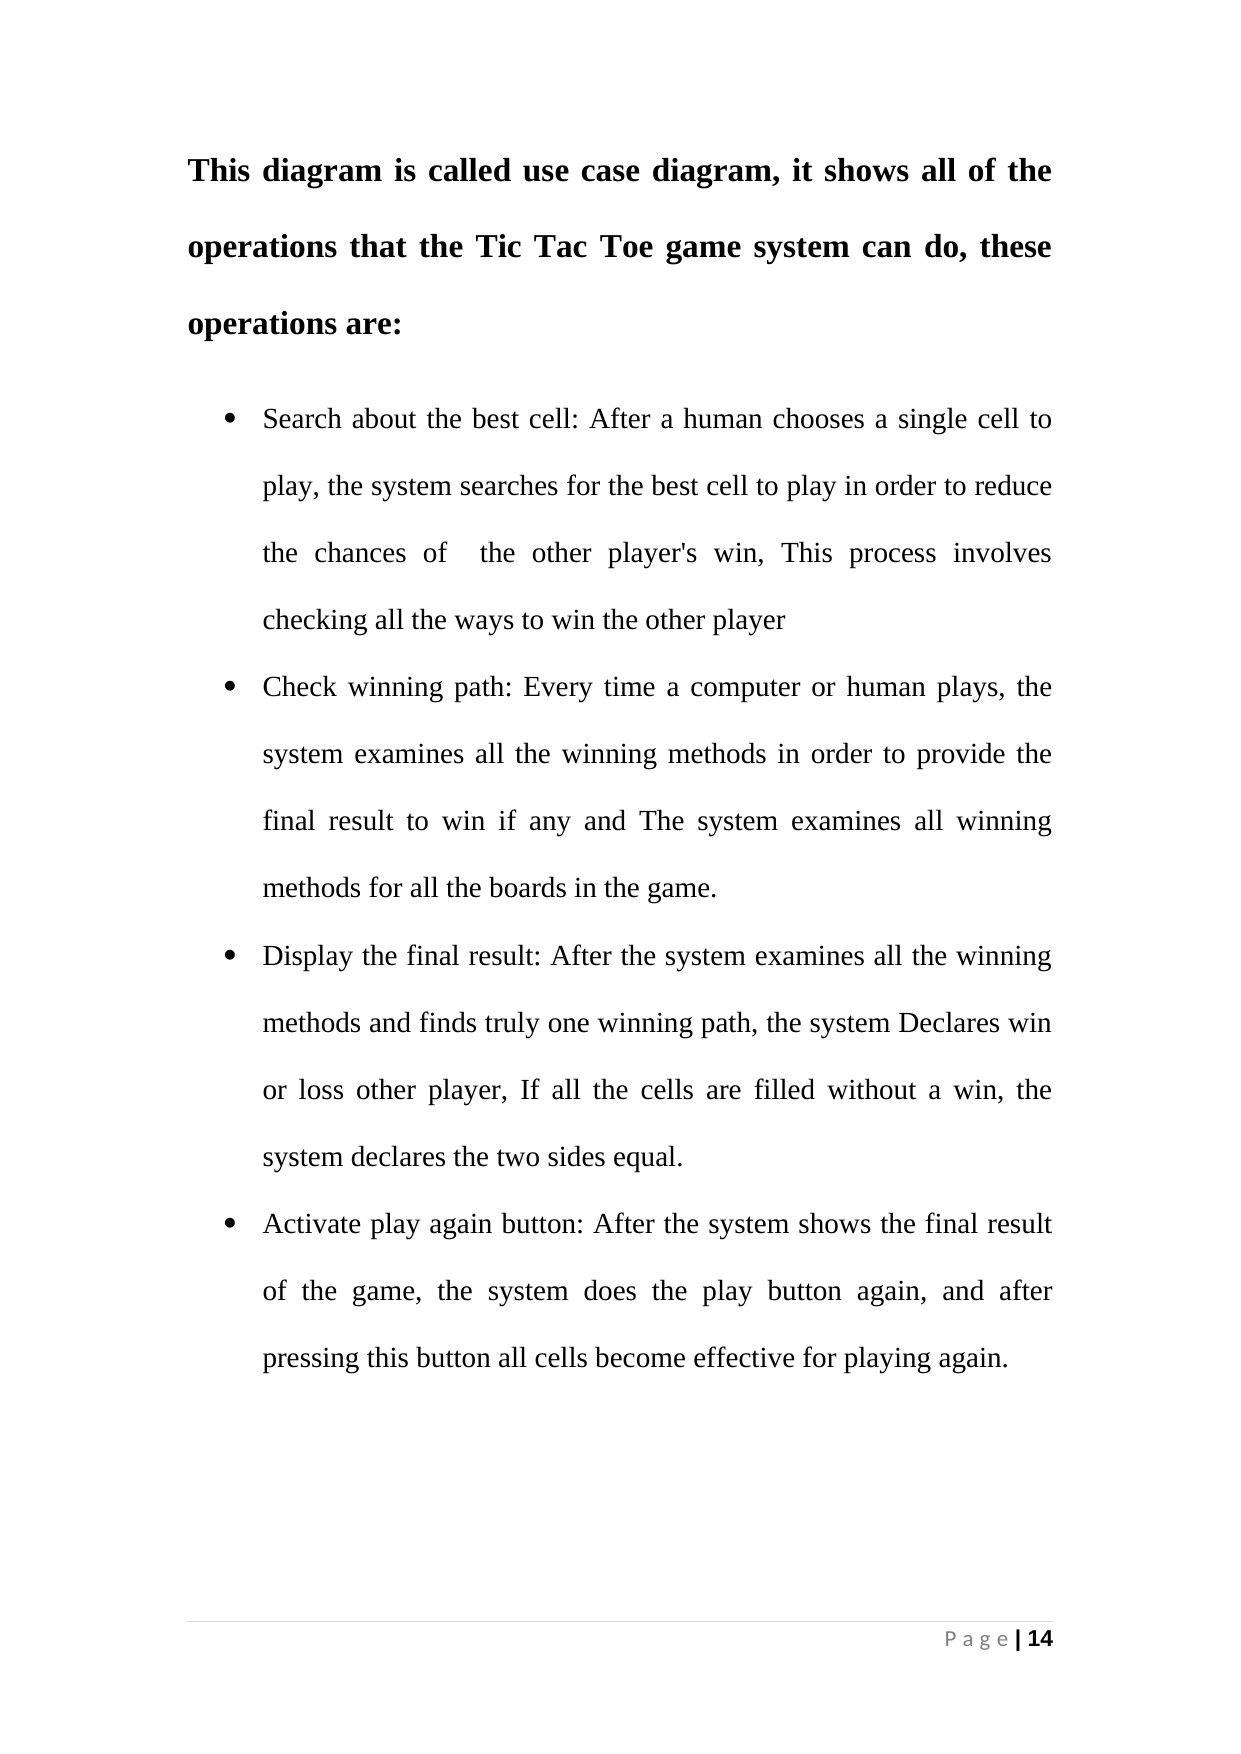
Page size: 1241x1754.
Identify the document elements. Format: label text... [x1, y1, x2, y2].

list Display the final result: After the system examines all the winning methods and finds truly one winning path, the system Declares win or loss other player, If all the cells are filled without a win, the system declares the two sides equal. [225, 938, 1053, 1173]
list Search about the best cell: After a human chooses a single cell to play, the system searches for the best cell to play in order to reduce the chances of the other player's win, This process involves checking all the ways to win the other player [225, 401, 1053, 636]
list Check winning path: Every time a computer or human plays, the system examines all the winning methods in order to provide the final result to win if any and The system examines all winning methods for all the boards in the game. [225, 669, 1053, 904]
list Activate play again button: After the system shows the final result of the game, the system does the play button again, and after pressing this button all cells become effective for playing again. [225, 1206, 1053, 1374]
text This diagram is called use case diagram, it shows all of the operations that the Tic Tac Toe game system can do, these operations are: [187, 150, 1053, 342]
